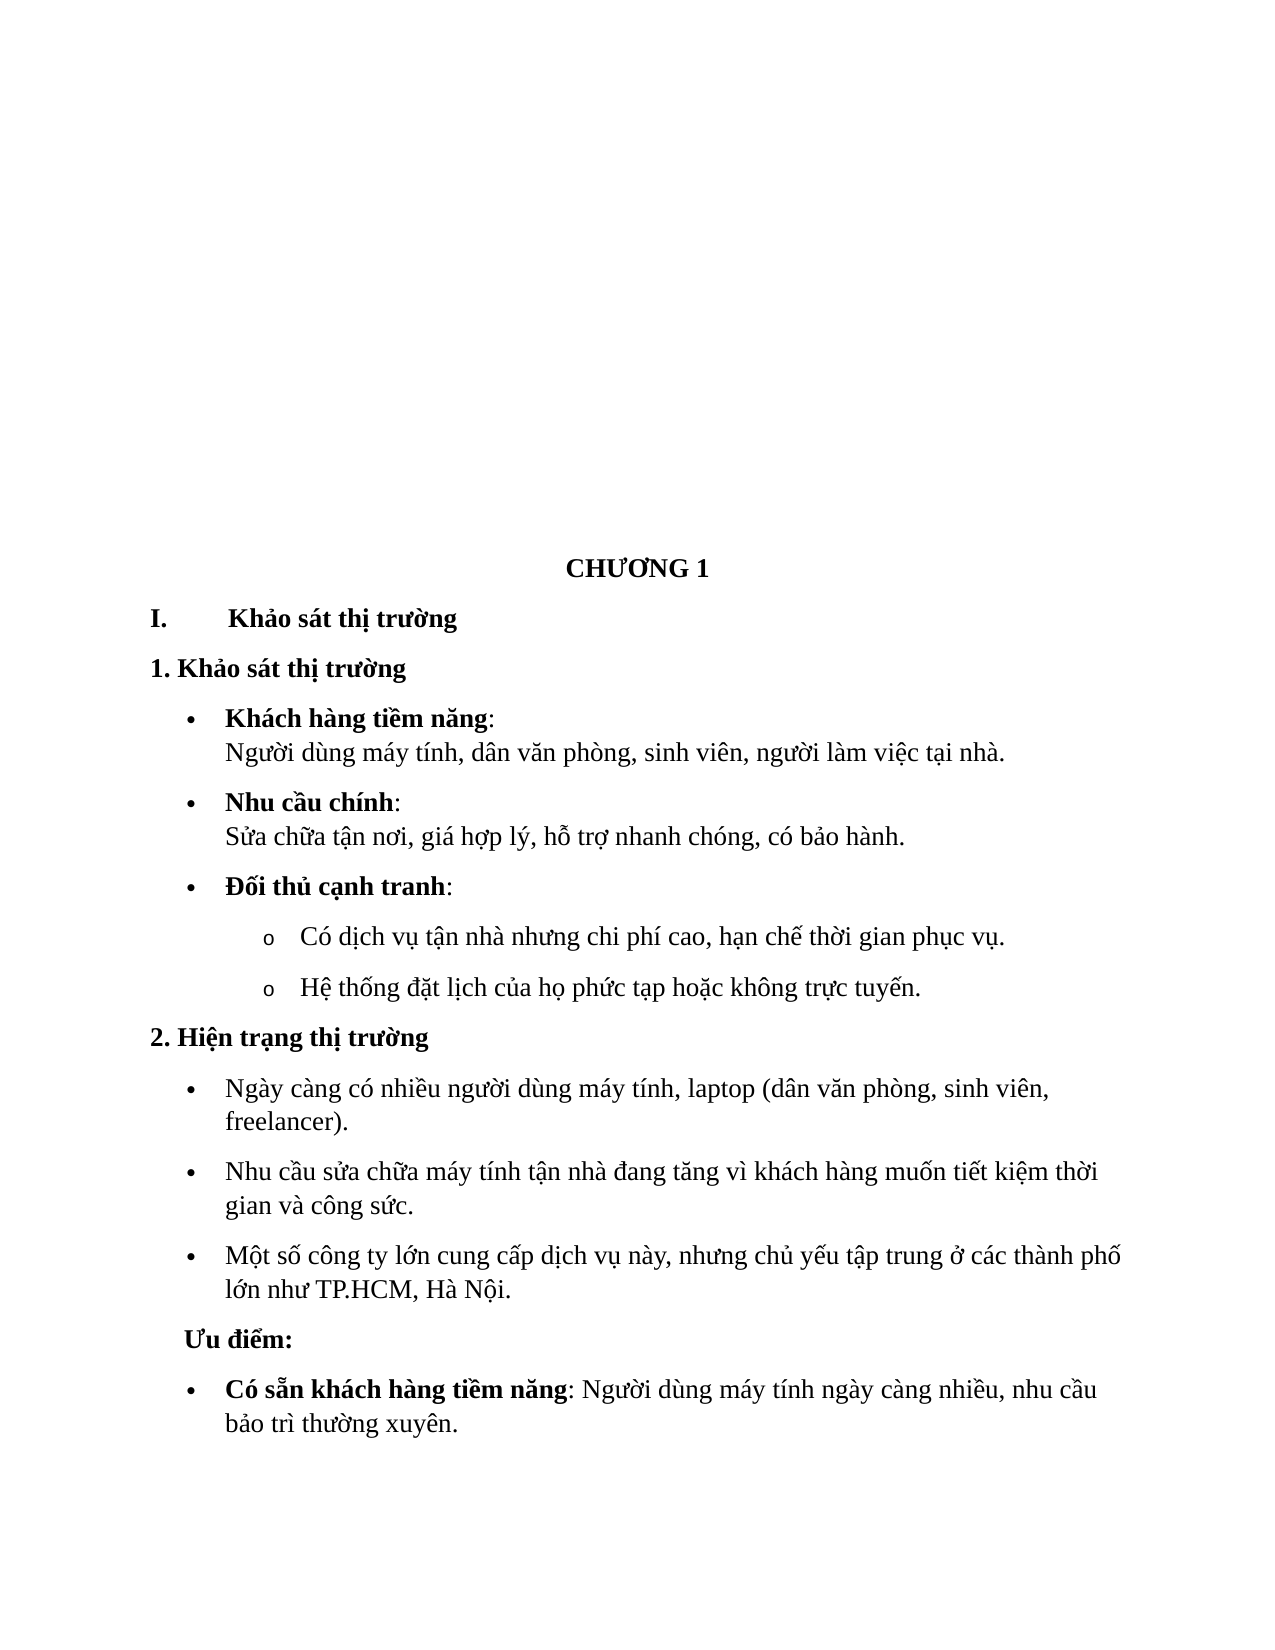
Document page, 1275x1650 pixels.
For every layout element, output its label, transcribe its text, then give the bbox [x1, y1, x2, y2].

list Một số công ty lớn cung cấp dịch vụ này, nhưng chủ yếu tập trung ở các thành phố lớn như TP.HCM, Hà Nội. [187, 1239, 1125, 1304]
list Khách hàng tiềm năng: Người dùng máy tính, dân văn phòng, sinh viên, người làm việc tại nhà. [187, 702, 1125, 767]
list Ngày càng có nhiều người dùng máy tính, laptop (dân văn phòng, sinh viên, freelancer). [187, 1072, 1125, 1136]
list Có dịch vụ tận nhà nhưng chi phí cao, hạn chế thời gian phục vụ. [262, 920, 1125, 952]
text 1. Khảo sát thị trường [150, 652, 1125, 683]
list Đối thủ cạnh tranh: [187, 870, 1125, 901]
list Có sẵn khách hàng tiềm năng: Người dùng máy tính ngày càng nhiều, nhu cầu bảo trì thường xuyên. [187, 1373, 1125, 1438]
text Ưu điểm: [150, 1323, 1125, 1354]
list Nhu cầu sửa chữa máy tính tận nhà đang tăng vì khách hàng muốn tiết kiệm thời gian và công sức. [187, 1155, 1125, 1220]
text I. Khảo sát thị trường [150, 602, 1125, 633]
text 2. Hiện trạng thị trường [150, 1021, 1125, 1053]
text CHƯƠNG 1 [150, 552, 1125, 583]
list Nhu cầu chính: Sửa chữa tận nơi, giá hợp lý, hỗ trợ nhanh chóng, có bảo hành. [187, 786, 1125, 851]
list Hệ thống đặt lịch của họ phức tạp hoặc không trực tuyến. [262, 971, 1125, 1002]
